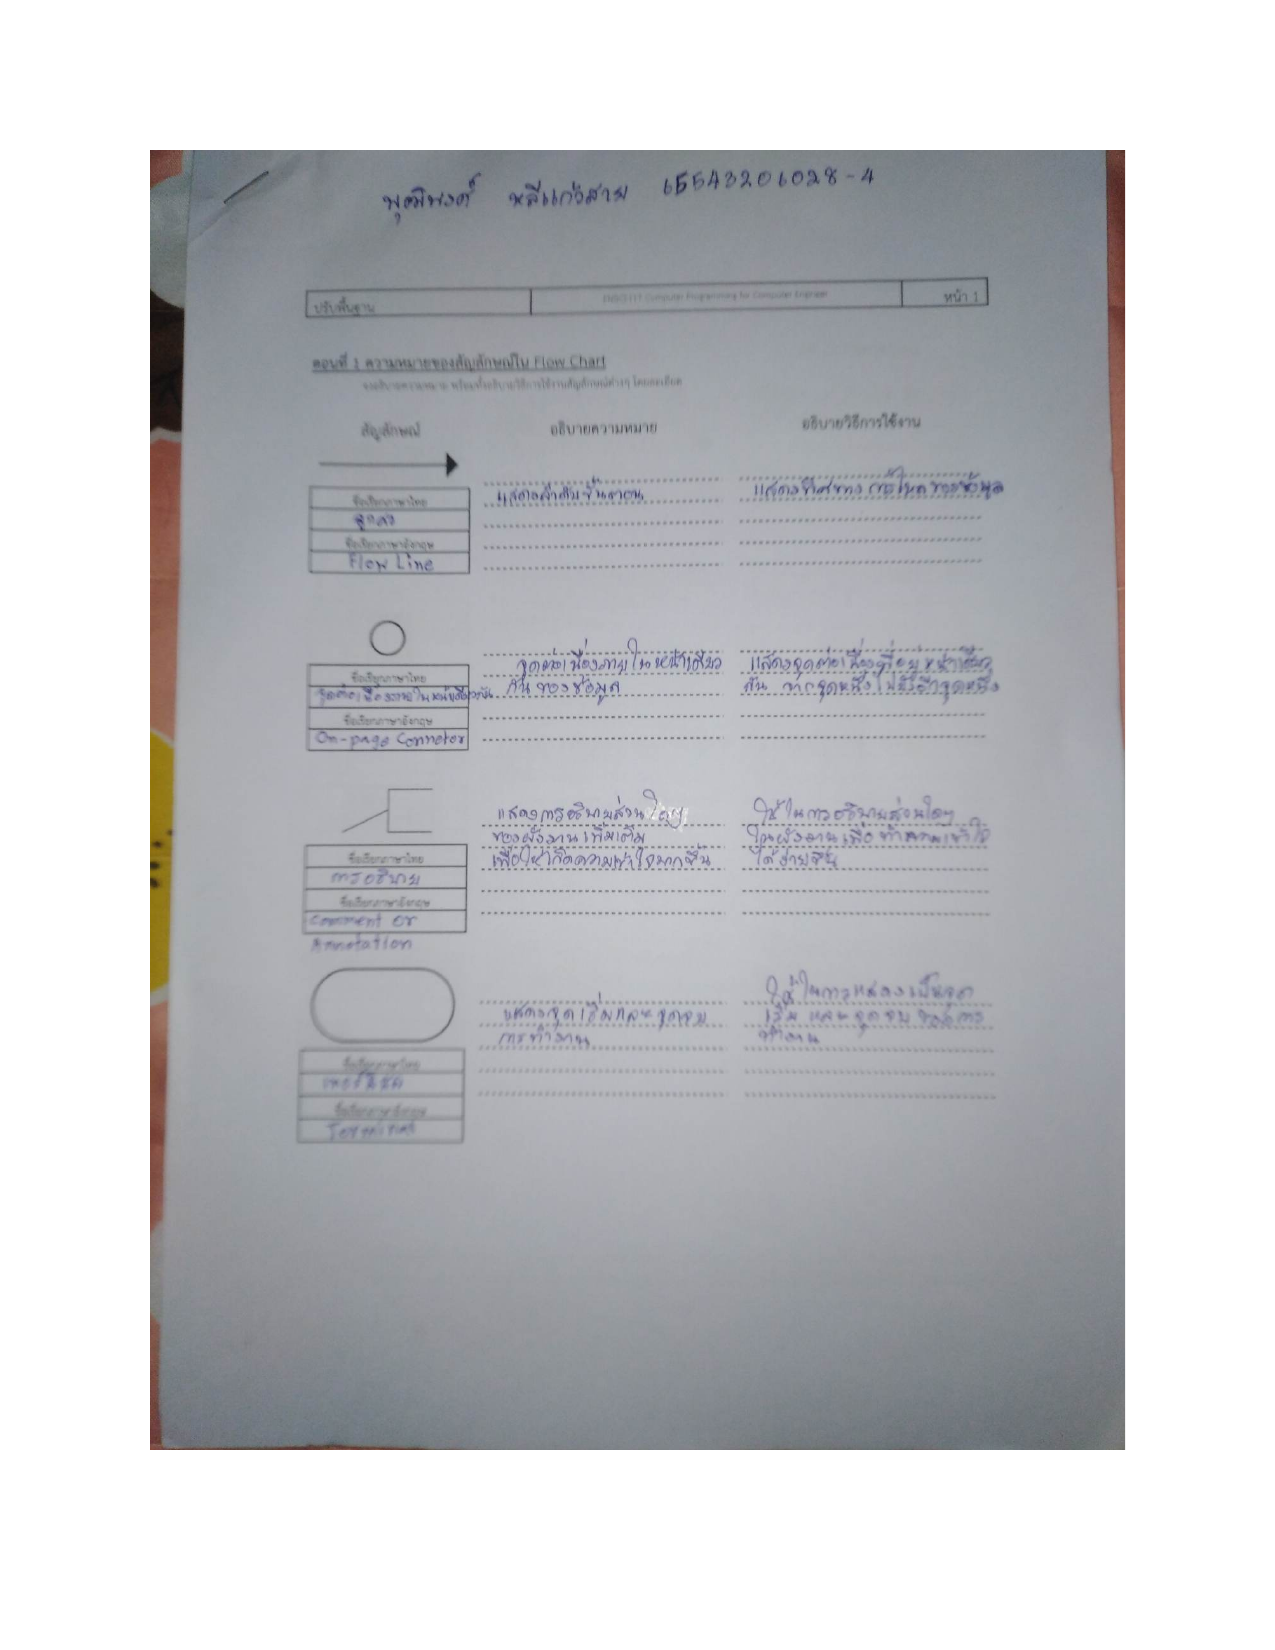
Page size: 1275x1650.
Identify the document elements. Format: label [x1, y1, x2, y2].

picture [150, 150, 1125, 1450]
